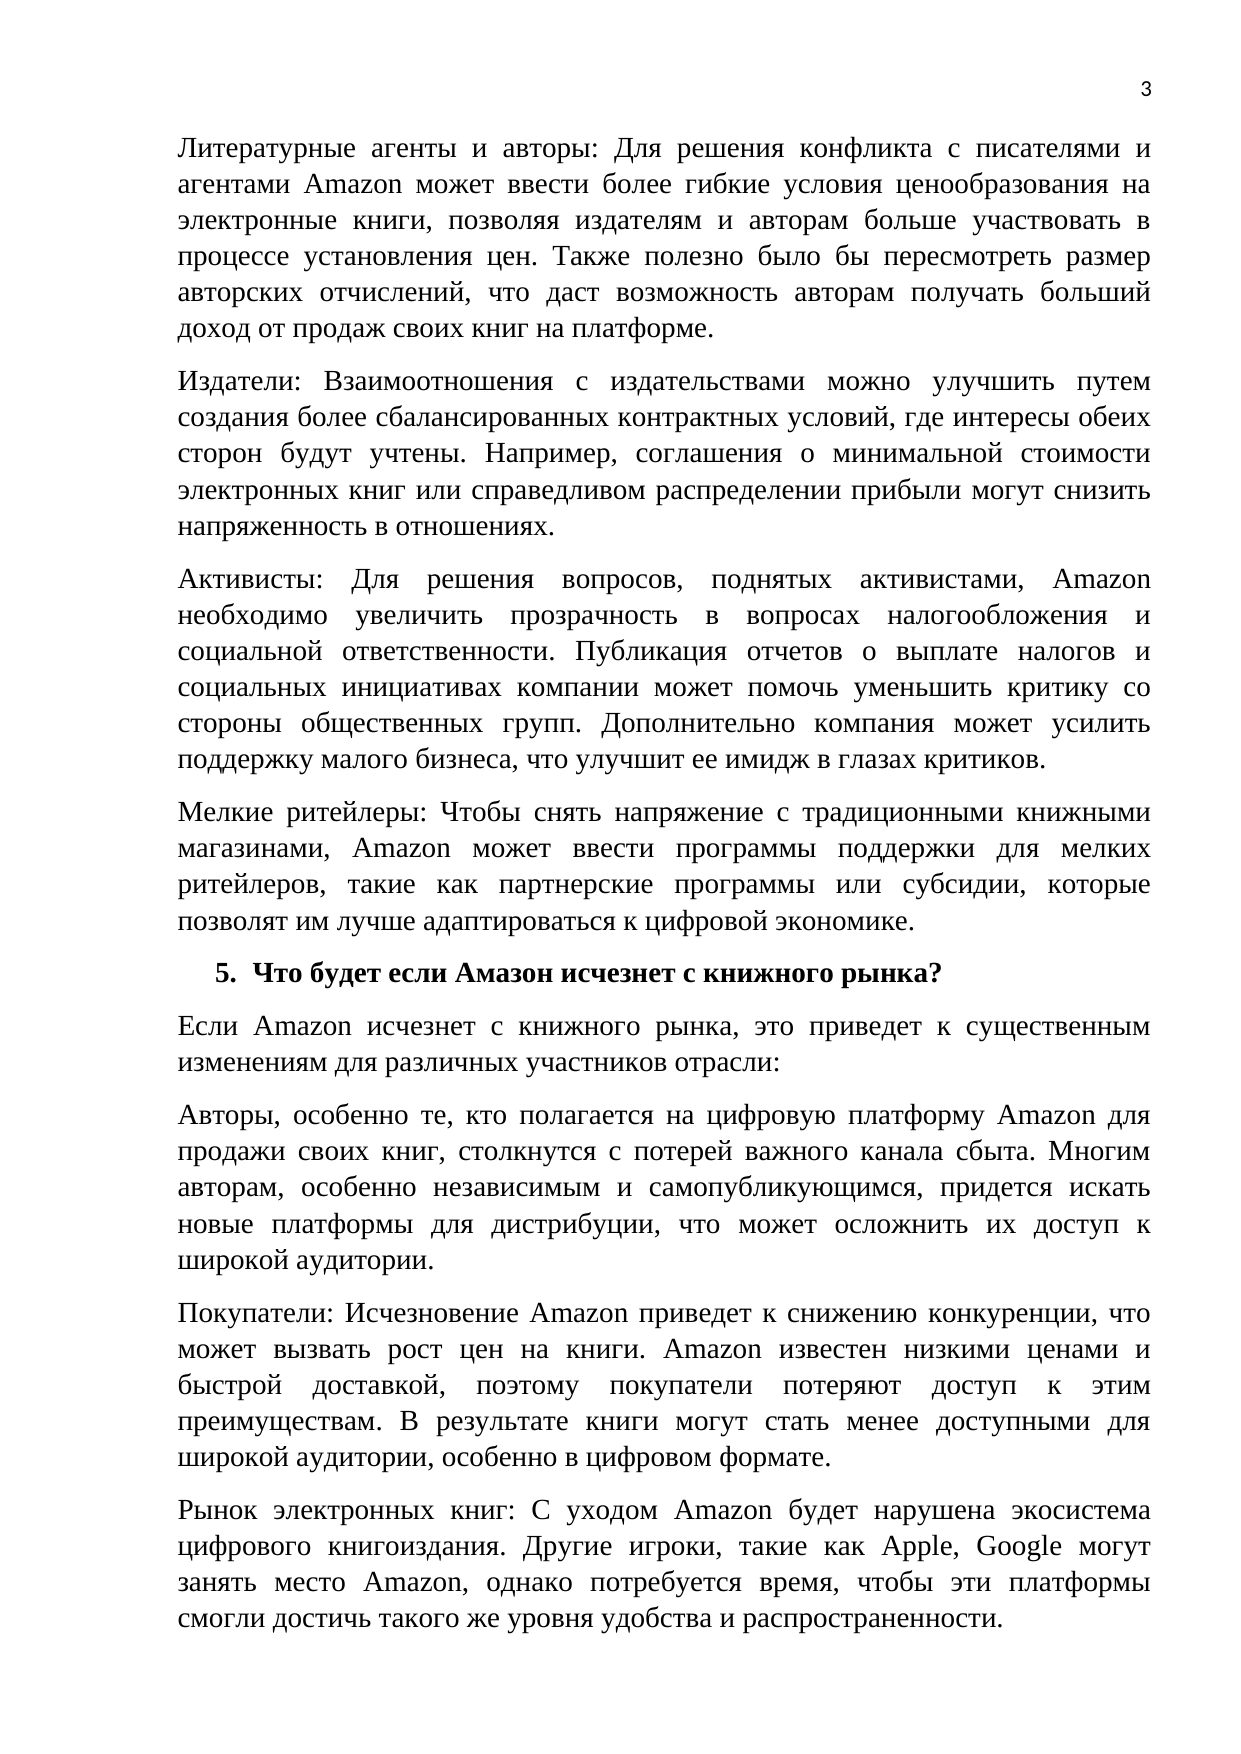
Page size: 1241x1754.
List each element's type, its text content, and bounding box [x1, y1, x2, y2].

text Авторы, особенно те, кто полагается на цифровую платформу Amazon для продажи своих книг, столкнутся с потерей важного канала сбыта. Многим авторам, особенно независимым и самопубликующимся, придется искать новые платформы для дистрибуции, что может осложнить их доступ к широкой аудитории. [177, 1097, 1152, 1275]
text Мелкие ритейлеры: Чтобы снять напряжение с традиционными книжными магазинами, Amazon может ввести программы поддержки для мелких ритейлеров, такие как партнерские программы или субсидии, которые позволят им лучше адаптироваться к цифровой экономике. [177, 794, 1152, 936]
text Покупатели: Исчезновение Amazon приведет к снижению конкуренции, что может вызвать рост цен на книги. Amazon известен низкими ценами и быстрой доставкой, поэтому покупатели потеряют доступ к этим преимуществам. В результате книги могут стать менее доступными для широкой аудитории, особенно в цифровом формате. [177, 1295, 1152, 1473]
list Что будет если Амазон исчезнет с книжного рынка? [215, 956, 1152, 989]
text Литературные агенты и авторы: Для решения конфликта с писателями и агентами Amazon может ввести более гибкие условия ценообразования на электронные книги, позволяя издателям и авторам больше участвовать в процессе установления цен. Также полезно было бы пересмотреть размер авторских отчислений, что даст возможность авторам получать больший доход от продаж своих книг на платформе. [177, 130, 1152, 344]
text Рынок электронных книг: С уходом Amazon будет нарушена экосистема цифрового книгоиздания. Другие игроки, такие как Apple, Google могут занять место Amazon, однако потребуется время, чтобы эти платформы смогли достичь такого же уровня удобства и распространенности. [177, 1492, 1152, 1634]
text Активисты: Для решения вопросов, поднятых активистами, Amazon необходимо увеличить прозрачность в вопросах налогообложения и социальной ответственности. Публикация отчетов о выплате налогов и социальных инициативах компании может помочь уменьшить критику со стороны общественных групп. Дополнительно компания может усилить поддержку малого бизнеса, что улучшит ее имидж в глазах критиков. [177, 561, 1152, 775]
text Издатели: Взаимоотношения с издательствами можно улучшить путем создания более сбалансированных контрактных условий, где интересы обеих сторон будут учтены. Например, соглашения о минимальной стоимости электронных книг или справедливом распределении прибыли могут снизить напряженность в отношениях. [177, 363, 1152, 541]
text Если Amazon исчезнет с книжного рынка, это приведет к существенным изменениям для различных участников отрасли: [177, 1008, 1152, 1078]
